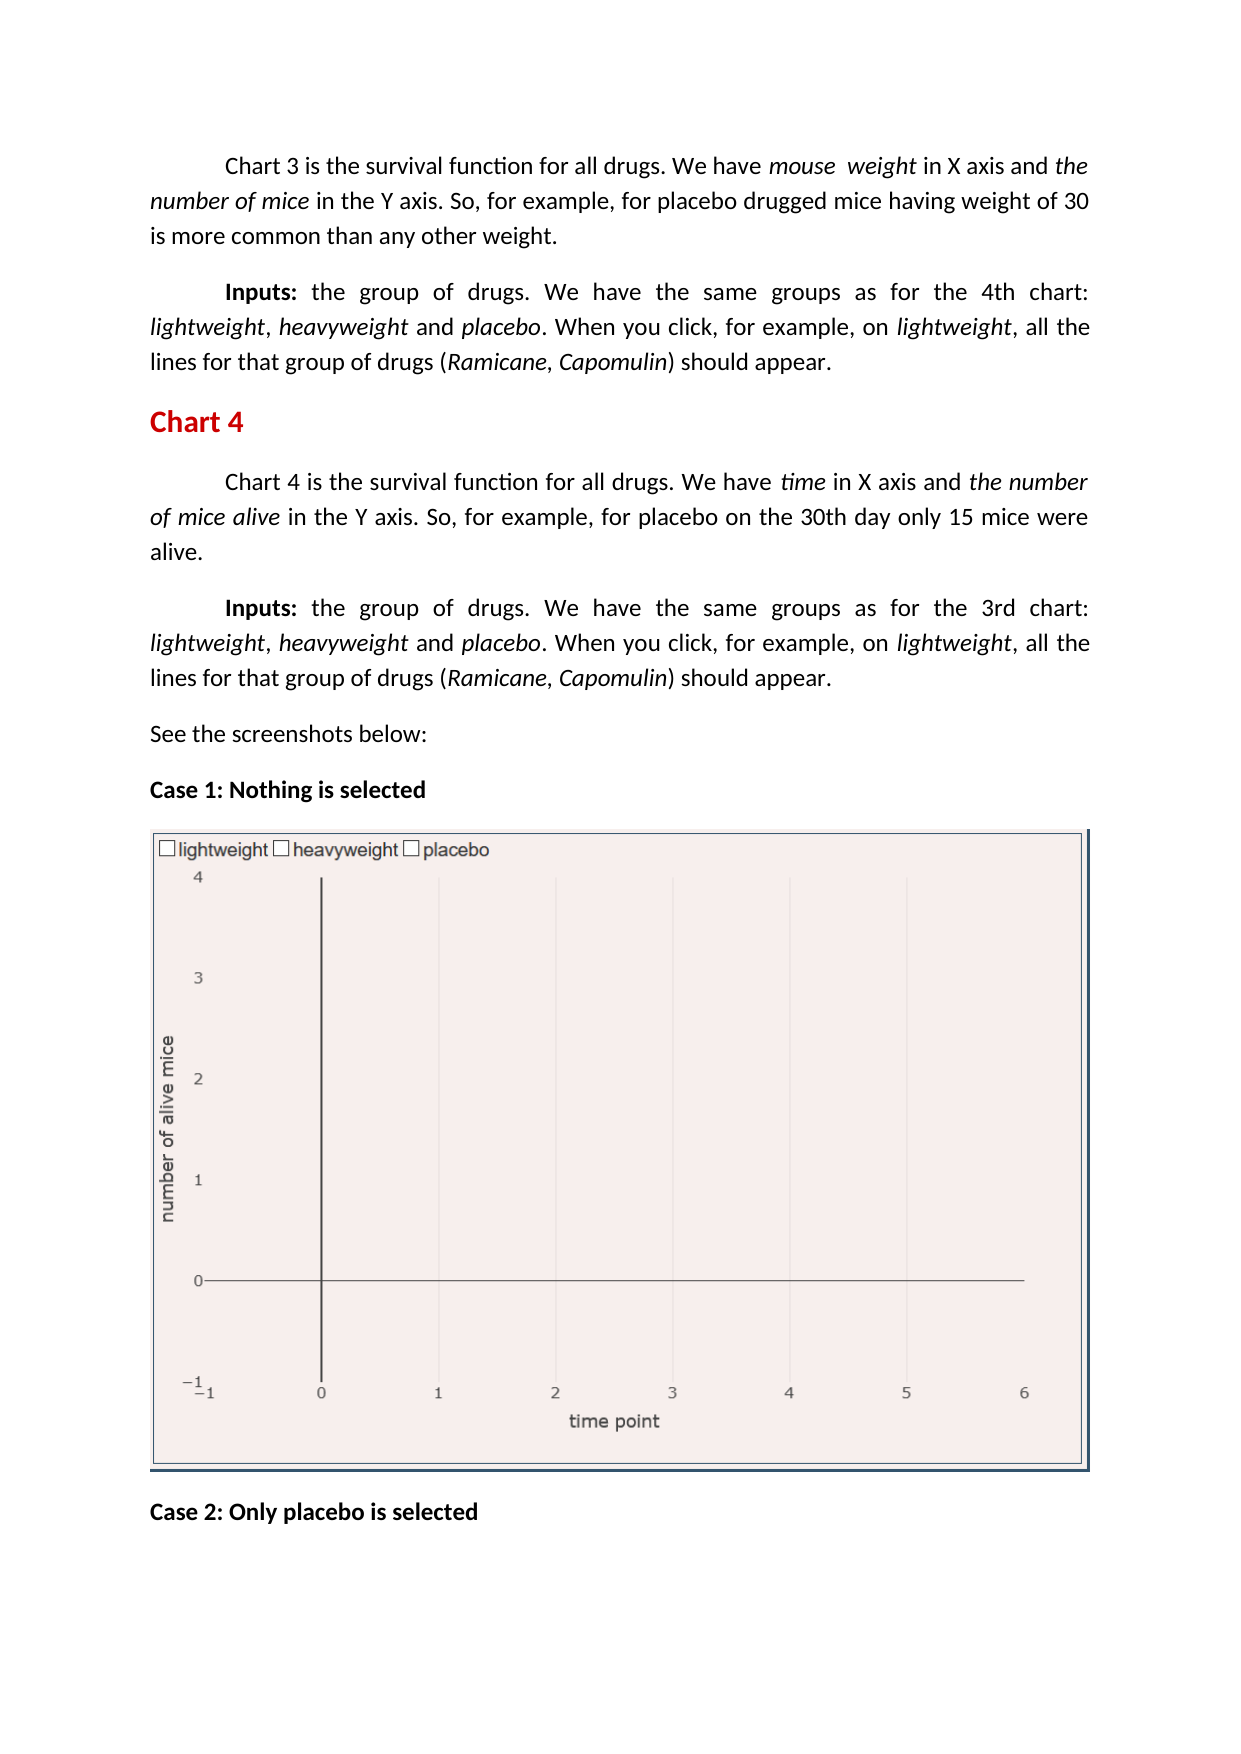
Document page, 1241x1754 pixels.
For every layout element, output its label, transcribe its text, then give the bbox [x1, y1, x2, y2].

text Case 1: Nothing is selected [150, 774, 1090, 804]
picture [150, 829, 1091, 1472]
text See the screenshots below: [150, 718, 1090, 748]
text Chart 4 is the survival function for all drugs. We have time in X axis and the number of mice alive in the Y axis. So, for example, for placebo on the 30th day only 15 mice were alive. [150, 466, 1090, 567]
text Chart 4 [150, 402, 1090, 440]
text Case 2: Only placebo is selected [150, 1496, 1090, 1526]
text Chart 3 is the survival function for all drugs. We have mouse weight in X axis and the number of mice in the Y axis. So, for example, for placebo drugged mice having weight of 30 is more common than any other weight. [150, 150, 1090, 251]
text Inputs: the group of drugs. We have the same groups as for the 3rd chart: lightweight, heavyweight and placebo. When you click, for example, on lightweight, all the lines for that group of drugs (Ramicane, Capomulin) should appear. [150, 592, 1090, 693]
text Inputs: the group of drugs. We have the same groups as for the 4th chart: lightweight, heavyweight and placebo. When you click, for example, on lightweight, all the lines for that group of drugs (Ramicane, Capomulin) should appear. [150, 276, 1090, 376]
